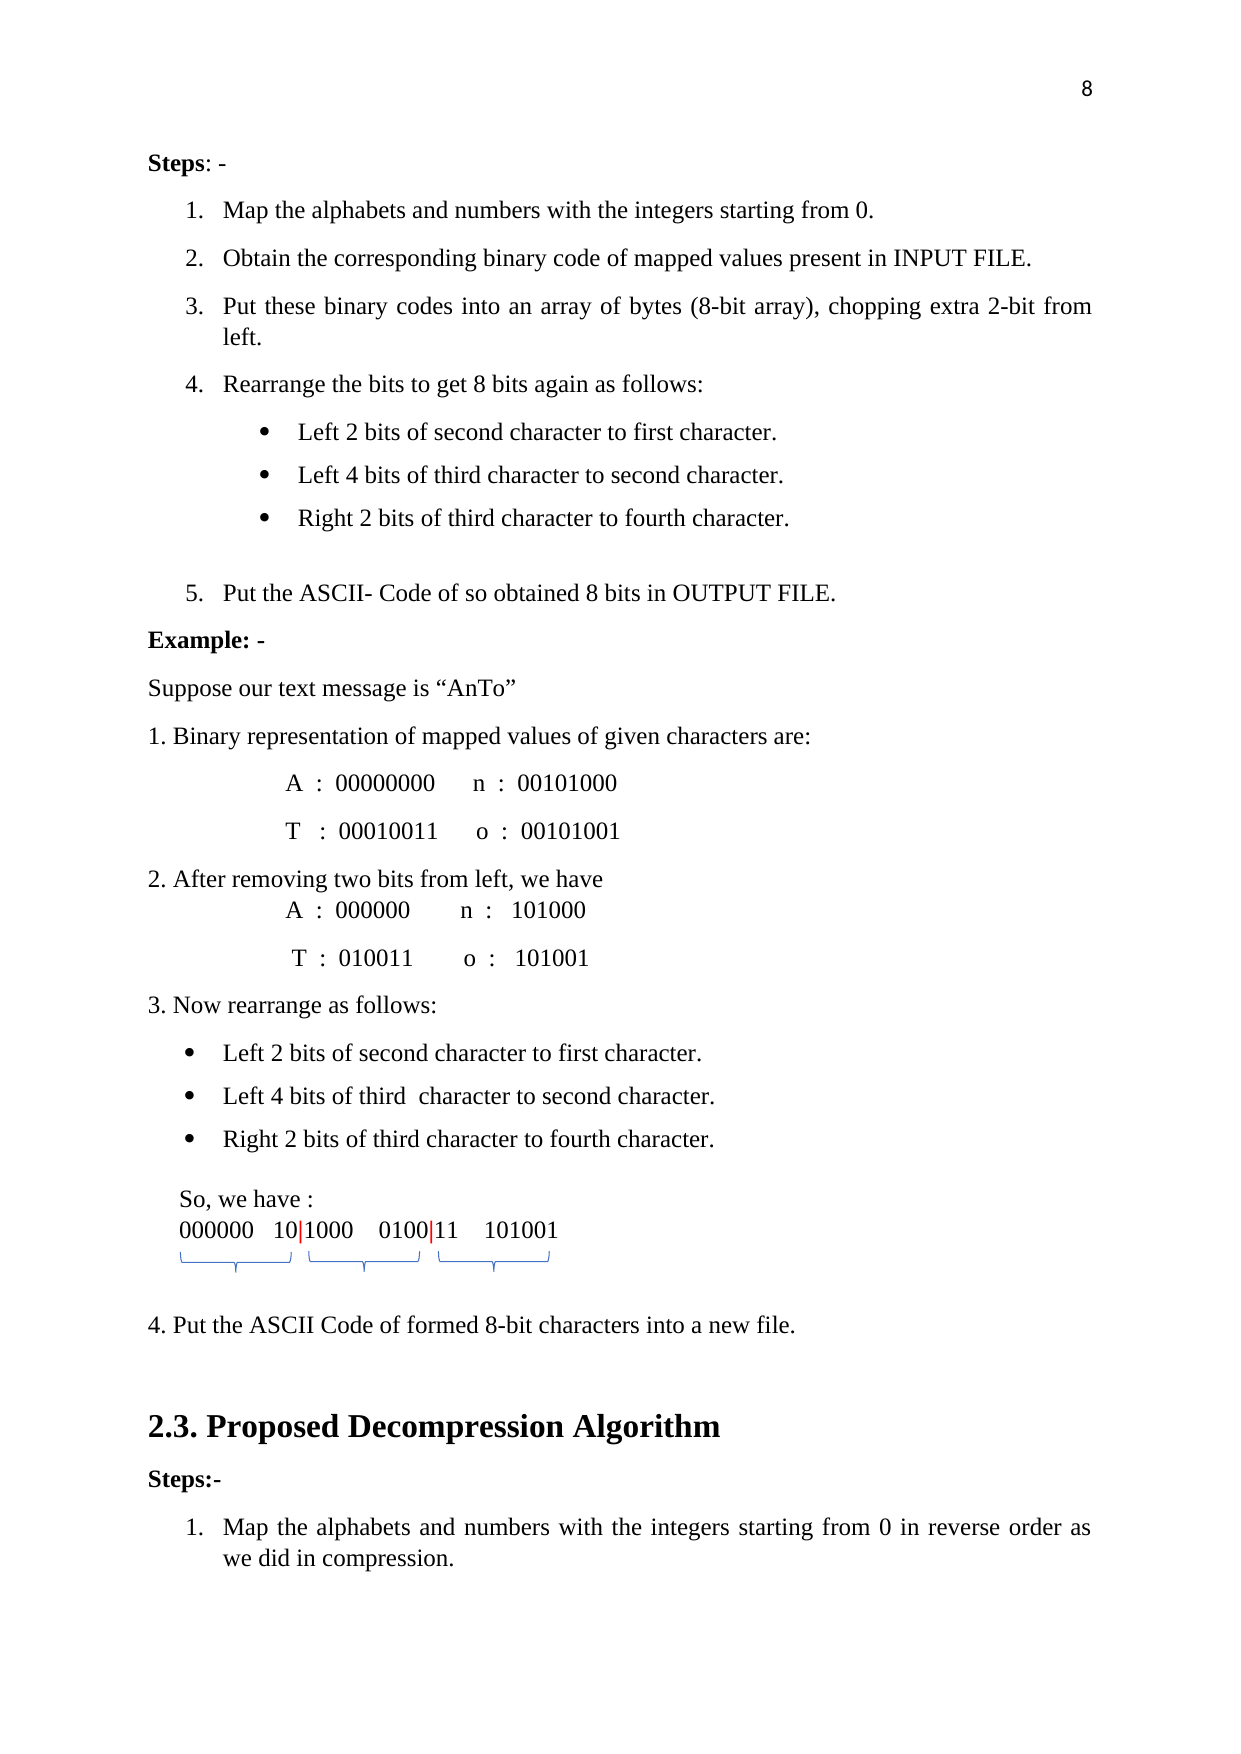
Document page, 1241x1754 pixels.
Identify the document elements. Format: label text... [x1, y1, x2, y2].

text Suppose our text message is “AnTo” [148, 673, 1092, 702]
list Map the alphabets and numbers with the integers starting from 0 in reverse order as we did in compression. [185, 1512, 1092, 1572]
text 2. After removing two bits from left, we have A : 000000 n : 101000 [148, 864, 1092, 924]
list Right 2 bits of third character to fourth character. [185, 1124, 1092, 1153]
list Left 4 bits of third character to second character. [185, 1081, 1092, 1110]
list Put these binary codes into an array of bytes (8-bit array), chopping extra 2-bit from left. [185, 291, 1092, 351]
text 1. Binary representation of mapped values of given characters are: [148, 721, 1092, 749]
text So, we have : 000000 10|1000 0100|11 101001 [148, 1184, 1092, 1244]
text 4. Put the ASCII Code of formed 8-bit characters into a new file. [148, 1311, 1092, 1339]
list Rearrange the bits to get 8 bits again as follows: [185, 369, 1092, 398]
text Example: - [148, 625, 1092, 654]
list Left 2 bits of second character to first character. [260, 417, 1092, 446]
text Steps:- [148, 1464, 1092, 1493]
text T : 010011 o : 101001 [148, 943, 1092, 971]
list Left 4 bits of third character to second character. [260, 460, 1092, 489]
list Obtain the corresponding binary code of mapped values present in INPUT FILE. [185, 243, 1092, 272]
list Left 2 bits of second character to first character. [185, 1038, 1092, 1067]
list Right 2 bits of third character to fourth character. [260, 503, 1092, 532]
text 3. Now rearrange as follows: [148, 990, 1092, 1019]
list Put the ASCII- Code of so obtained 8 bits in OUTPUT FILE. [185, 578, 1092, 606]
list Map the alphabets and numbers with the integers starting from 0. [185, 195, 1092, 224]
text T : 00010011 o : 00101001 [148, 816, 1092, 845]
text A : 00000000 n : 00101000 [148, 768, 1092, 797]
text 2.3. Proposed Decompression Algorithm [148, 1406, 1092, 1444]
text Steps: - [148, 148, 1092, 176]
